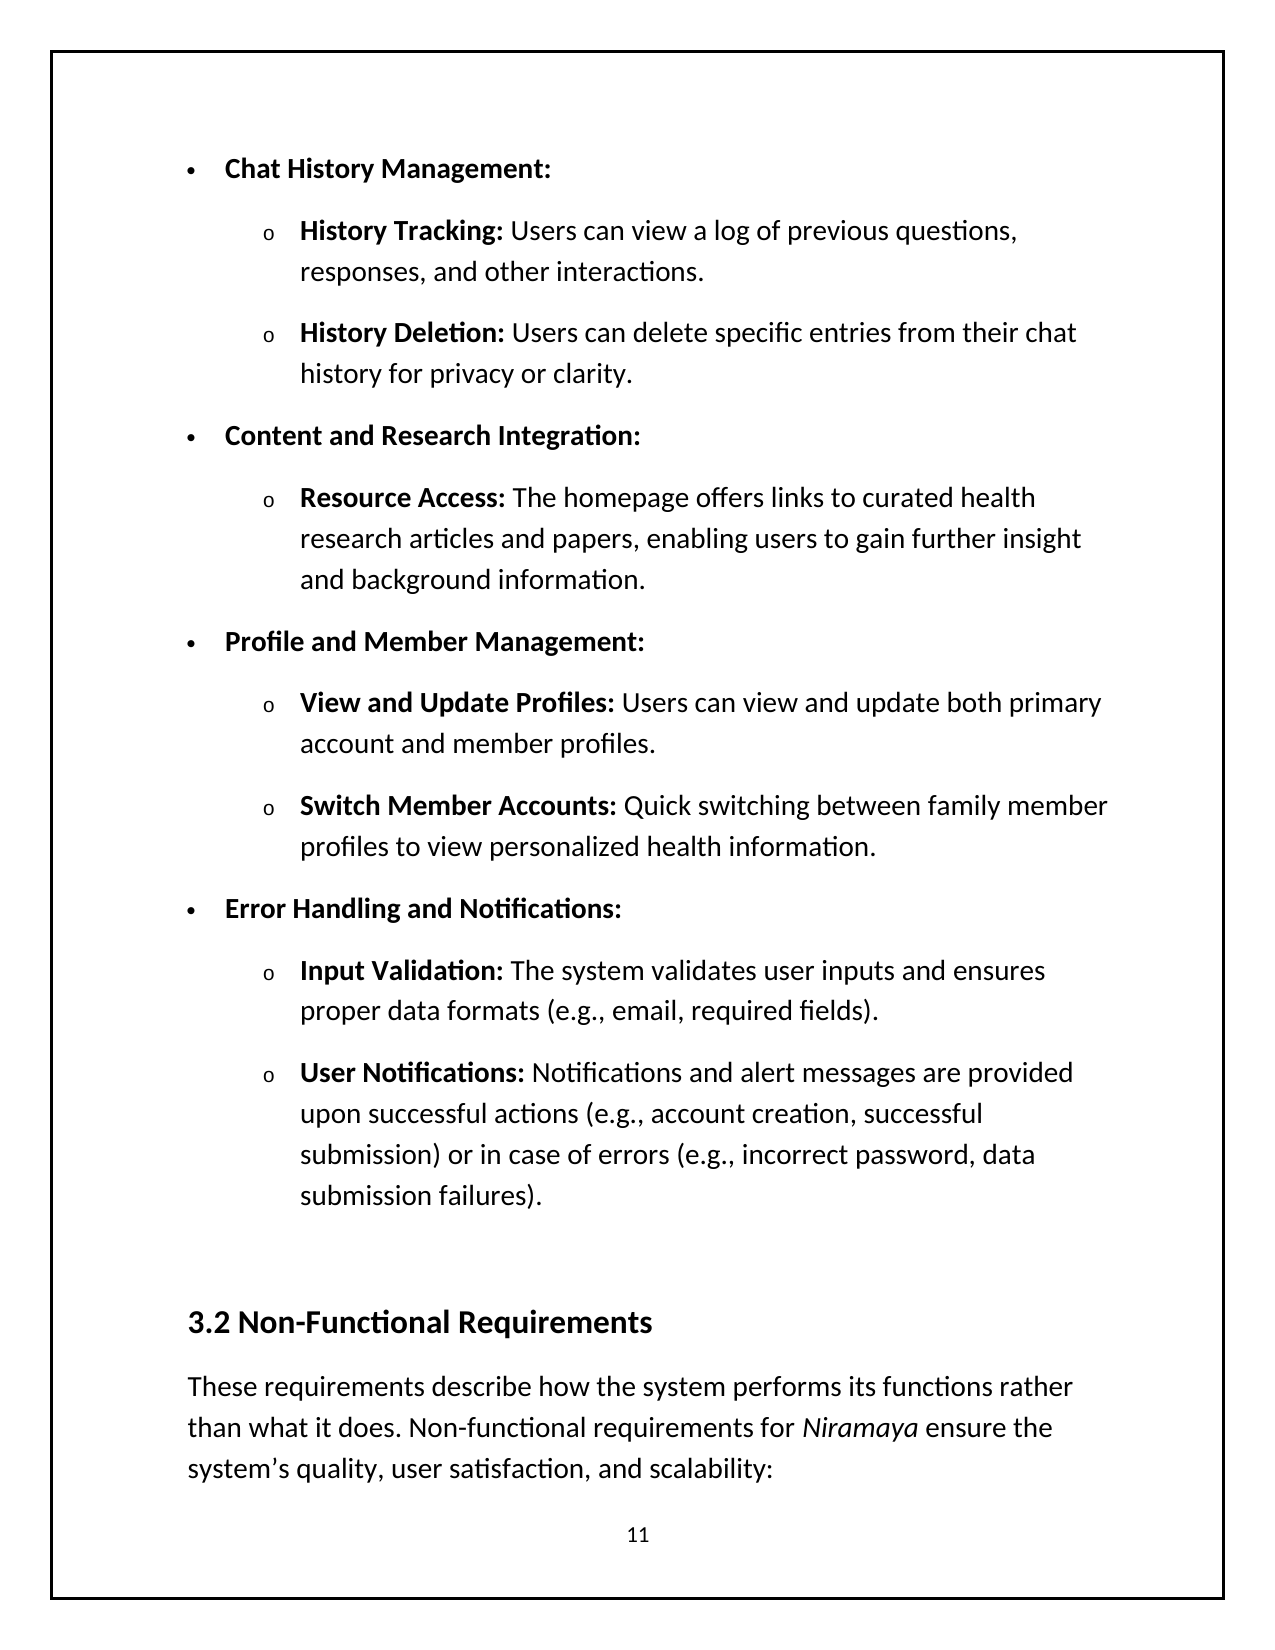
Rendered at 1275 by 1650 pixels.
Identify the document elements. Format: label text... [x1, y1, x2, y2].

list Input Validation: The system validates user inputs and ensures proper data formats (e.g., email, required fields). [262, 952, 1125, 1028]
list Error Handling and Notifications: [187, 890, 1125, 925]
list Profile and Member Management: [187, 623, 1125, 658]
text These requirements describe how the system performs its functions rather than what it does. Non-functional requirements for Niramaya ensure the system’s quality, user satisfaction, and scalability: [187, 1368, 1125, 1486]
text 3.2 Non-Functional Requirements [187, 1301, 1125, 1341]
list User Notifications: Notifications and alert messages are provided upon successful actions (e.g., account creation, successful submission) or in case of errors (e.g., incorrect password, data submission failures). [262, 1054, 1125, 1213]
list Chat History Management: [187, 150, 1125, 186]
list Resource Access: The homepage offers links to curated health research articles and papers, enabling users to gain further insight and background information. [262, 479, 1125, 596]
list History Tracking: Users can view a log of previous questions, responses, and other interactions. [262, 212, 1125, 288]
list View and Update Profiles: Users can view and update both primary account and member profiles. [262, 684, 1125, 761]
list Content and Research Integration: [187, 417, 1125, 453]
list History Deletion: Users can delete specific entries from their chat history for privacy or clarity. [262, 314, 1125, 391]
list Switch Member Accounts: Quick switching between family member profiles to view personalized health information. [262, 787, 1125, 864]
